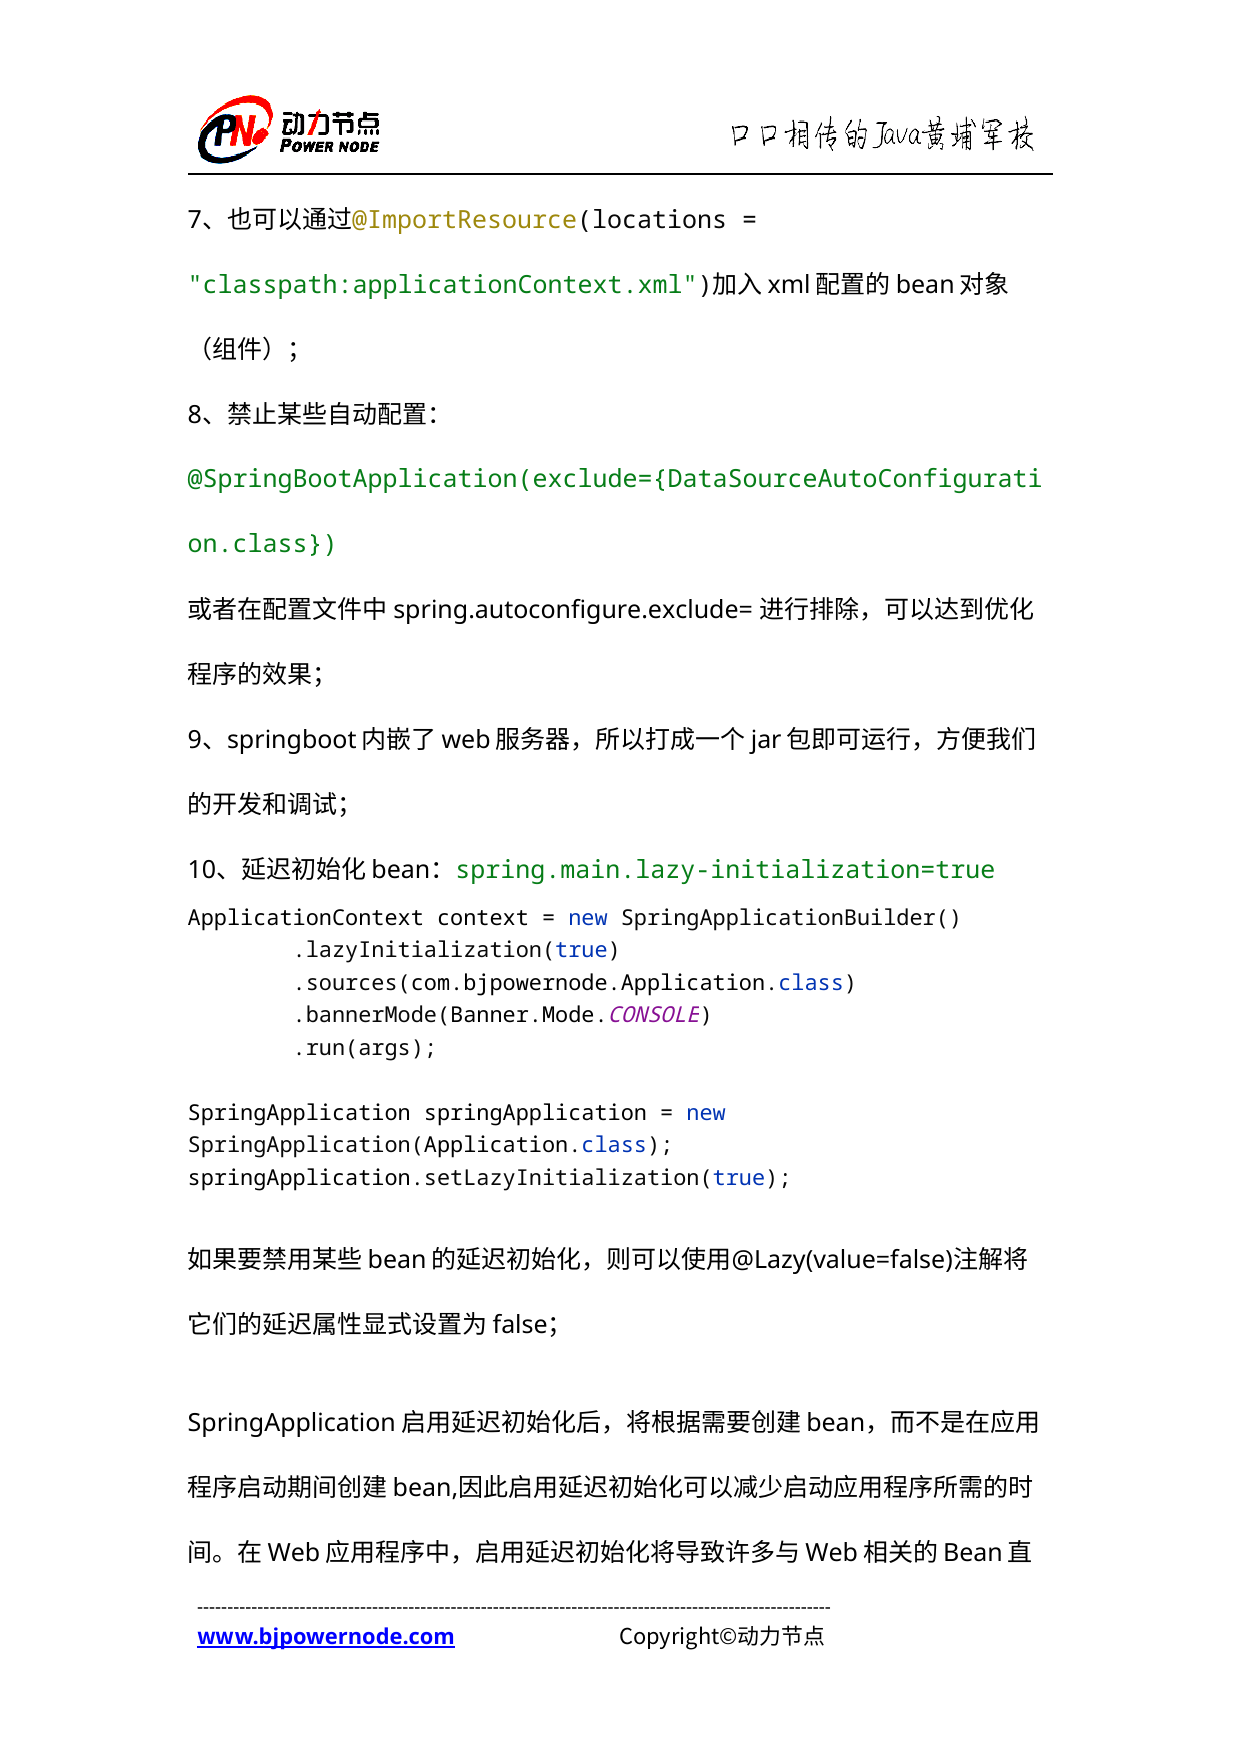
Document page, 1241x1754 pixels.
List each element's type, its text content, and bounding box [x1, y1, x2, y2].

text 或者在配置文件中 spring.autoconfigure.exclude= 进行排除，可以达到优化程序的效果； [187, 575, 1053, 705]
text 7、也可以通过@ImportResource(locations = "classpath:applicationContext.xml")加入xml配置的bean对象（组件）； [187, 185, 1053, 380]
picture [187, 88, 1053, 172]
text ApplicationContext context = new SpringApplicationBuilder() .lazyInitialization(true) .sources(com.bjpowernode.Application.class) .bannerMode(Banner.Mode.CONSOLE) .run(args); [187, 900, 1053, 1063]
list 如果要禁用某些bean的延迟初始化，则可以使用@Lazy(value=false)注解将它们的延迟属性显式设置为false； [187, 1225, 1053, 1355]
text 8、禁止某些自动配置：@SpringBootApplication(exclude={DataSourceAutoConfiguration.class}) [187, 380, 1053, 575]
list 10、延迟初始化bean：spring.main.lazy-initialization=true [187, 835, 1053, 900]
text 9、springboot内嵌了web服务器，所以打成一个jar包即可运行，方便我们的开发和调试； [187, 705, 1053, 835]
text SpringApplication springApplication = new SpringApplication(Application.class); springApplication.setLazyInitialization(true); [187, 1095, 1053, 1193]
